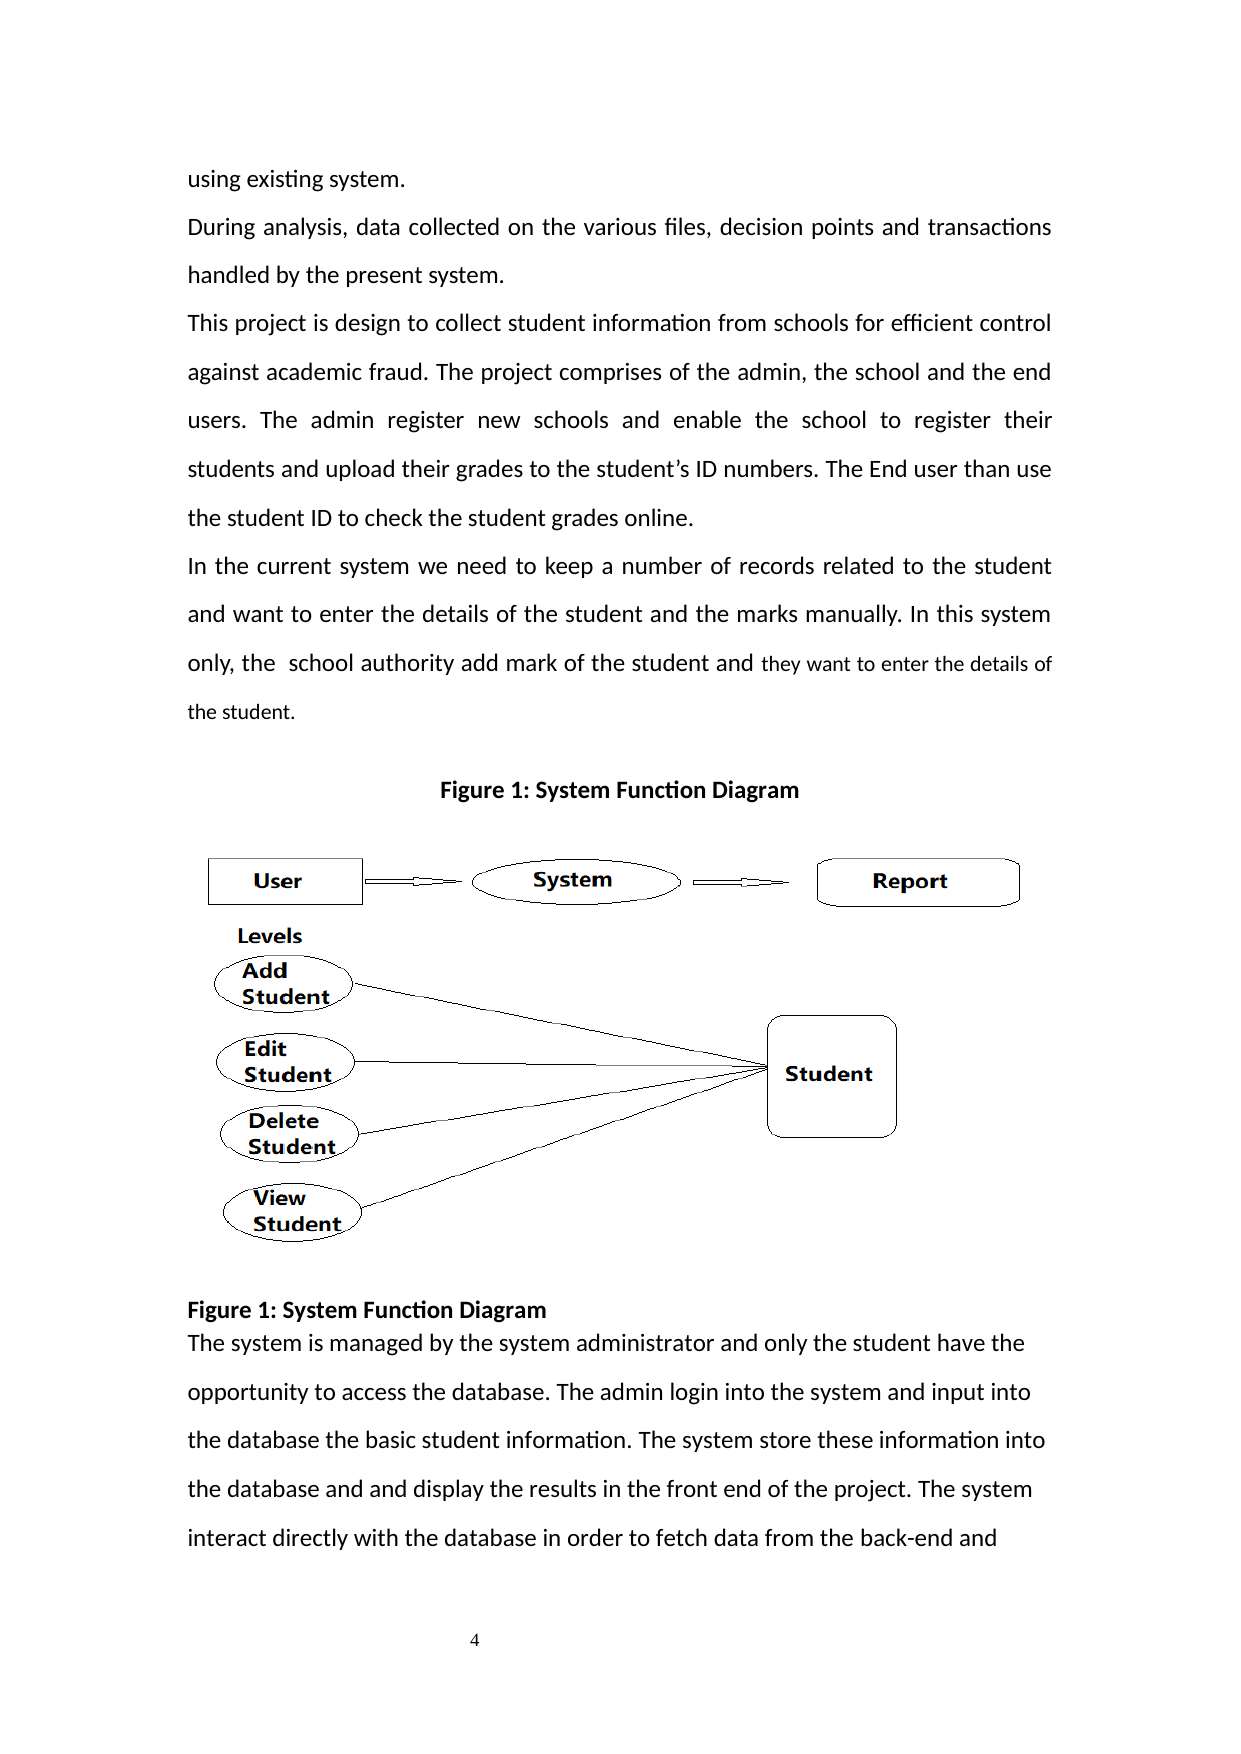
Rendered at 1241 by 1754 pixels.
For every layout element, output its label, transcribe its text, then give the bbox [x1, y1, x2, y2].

text This project is design to collect student information from schools for efficient control against academic fraud. The project comprises of the admin, the school and the end users. The admin register new schools and enable the school to register their students and upload their grades to the student’s ID numbers. The End user than use the student ID to check the student grades online. [187, 306, 1053, 534]
text During analysis, data collected on the various files, decision points and transactions handled by the present system. [187, 210, 1053, 291]
picture [190, 828, 1046, 1258]
text Figure 1: System Function Diagram [187, 1293, 1053, 1326]
text In the current system we need to keep a number of records related to the student and want to enter the details of the student and the marks manually. In this system only, the school authority add mark of the student and they want to enter the details of the student. [187, 549, 1053, 728]
text Figure 1: System Function Diagram [187, 773, 1053, 806]
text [187, 162, 1053, 194]
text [187, 1326, 1053, 1553]
